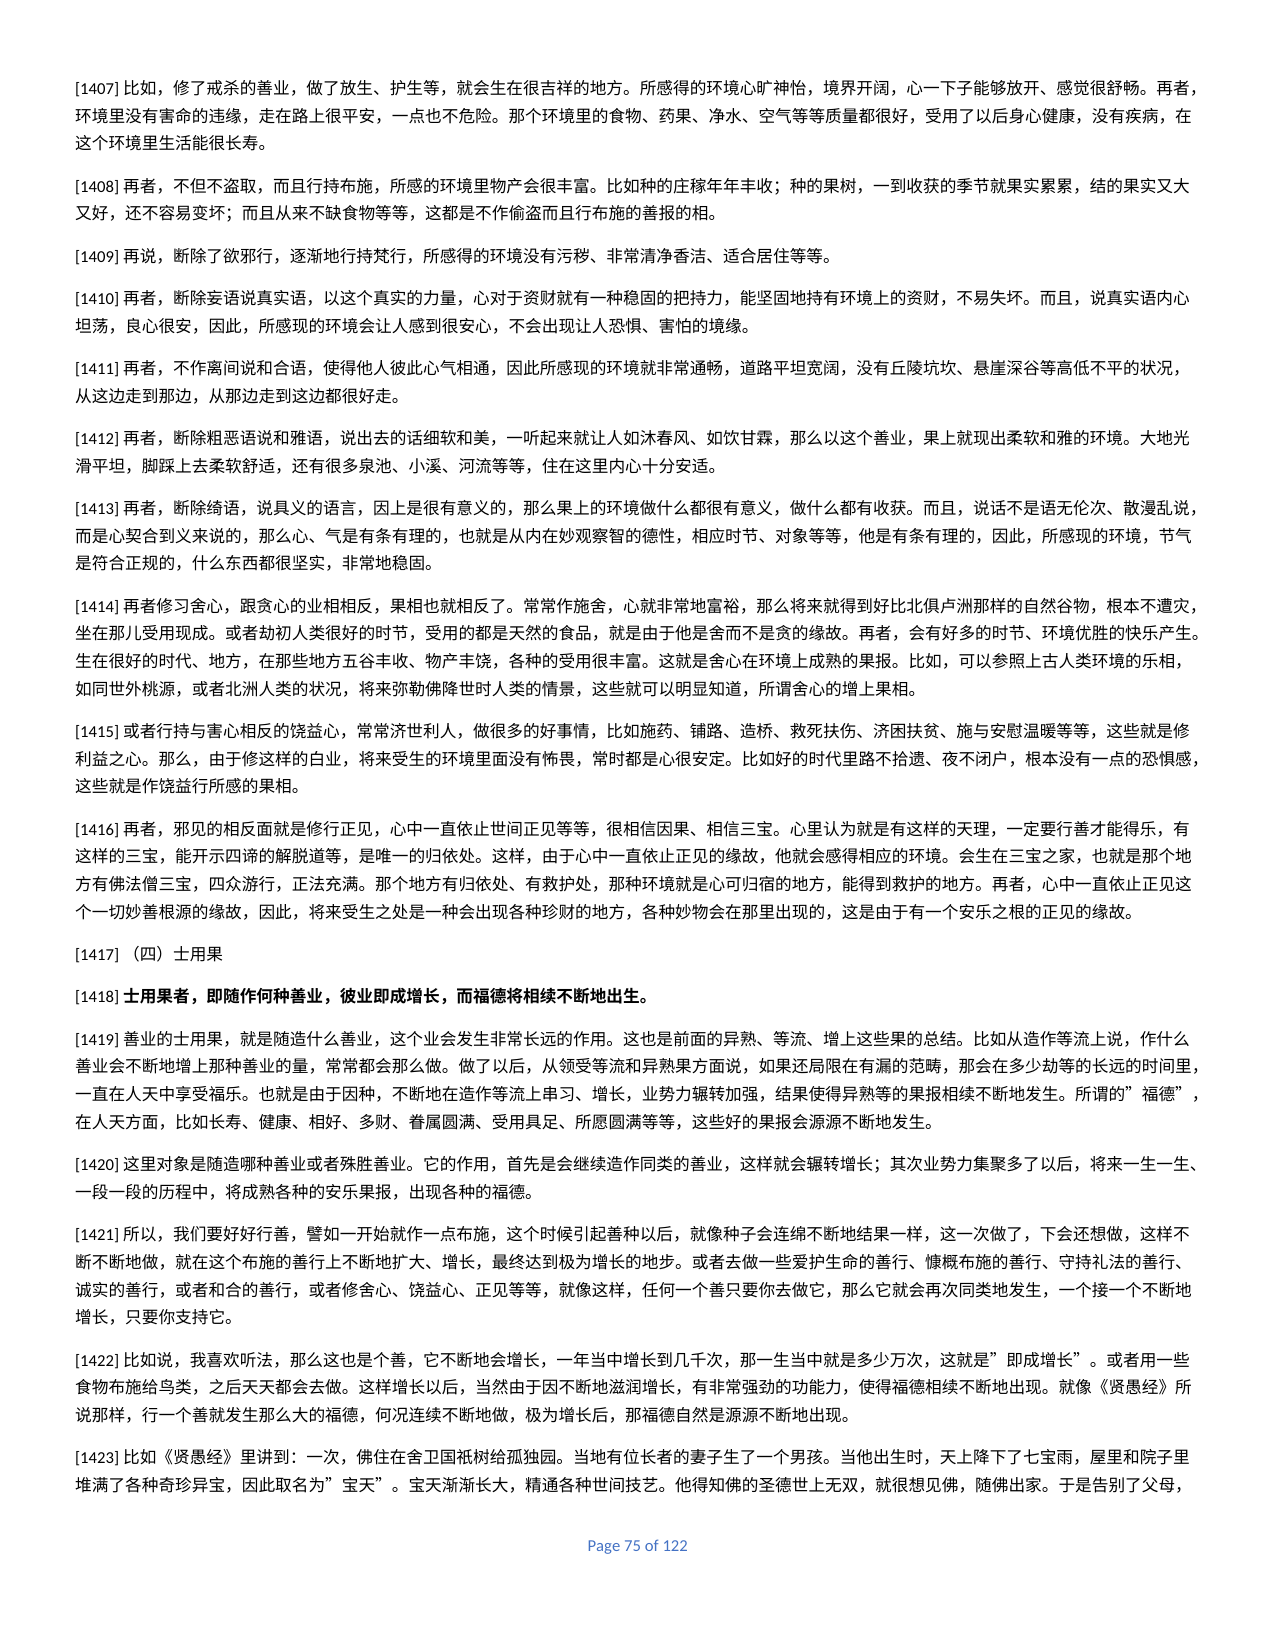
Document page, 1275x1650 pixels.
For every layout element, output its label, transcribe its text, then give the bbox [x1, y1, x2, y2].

text [1412] 再者，断除粗恶语说和雅语，说出去的话细软和美，一听起来就让人如沐春风、如饮甘霖，那么以这个善业，果上就现出柔软和雅的环境。大地光滑平坦，脚踩上去柔软舒适，还有很多泉池、小溪、河流等等，住在这里内心十分安适。 [75, 425, 1200, 477]
text [1415] 或者行持与害心相反的饶益心，常常济世利人，做很多的好事情，比如施药、铺路、造桥、救死扶伤、济困扶贫、施与安慰温暖等等，这些就是修利益之心。那么，由于修这样的白业，将来受生的环境里面没有怖畏，常时都是心很安定。比如好的时代里路不拾遗、夜不闭户，根本没有一点的恐惧感，这些就是作饶益行所感的果相。 [75, 718, 1200, 798]
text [75, 1444, 1200, 1496]
text [1417] （四）士用果 [75, 941, 1200, 965]
text [1418] 士用果者，即随作何种善业，彼业即成增长，而福德将相续不断地出生。 [75, 983, 1200, 1008]
text [1419] 善业的士用果，就是随造什么善业，这个业会发生非常长远的作用。这也是前面的异熟、等流、增上这些果的总结。比如从造作等流上说，作什么善业会不断地增上那种善业的量，常常都会那么做。做了以后，从领受等流和异熟果方面说，如果还局限在有漏的范畴，那会在多少劫等的长远的时间里，一直在人天中享受福乐。也就是由于因种，不断地在造作等流上串习、增长，业势力辗转加强，结果使得异熟等的果报相续不断地发生。所谓的”福德”，在人天方面，比如长寿、健康、相好、多财、眷属圆满、受用具足、所愿圆满等等，这些好的果报会源源不断地发生。 [75, 1026, 1200, 1133]
text [1408] 再者，不但不盗取，而且行持布施，所感的环境里物产会很丰富。比如种的庄稼年年丰收；种的果树，一到收获的季节就果实累累，结的果实又大又好，还不容易变坏；而且从来不缺食物等等，这都是不作偷盗而且行布施的善报的相。 [75, 173, 1200, 224]
text [1409] 再说，断除了欲邪行，逐渐地行持梵行，所感得的环境没有污秽、非常清净香洁、适合居住等等。 [75, 243, 1200, 267]
text [1422] 比如说，我喜欢听法，那么这也是个善，它不断地会增长，一年当中增长到几千次，那一生当中就是多少万次，这就是”即成增长”。或者用一些食物布施给鸟类，之后天天都会去做。这样增长以后，当然由于因不断地滋润增长，有非常强劲的功能力，使得福德相续不断地出现。就像《贤愚经》所说那样，行一个善就发生那么大的福德，何况连续不断地做，极为增长后，那福德自然是源源不断地出现。 [75, 1347, 1200, 1426]
text [1416] 再者，邪见的相反面就是修行正见，心中一直依止世间正见等等，很相信因果、相信三宝。心里认为就是有这样的天理，一定要行善才能得乐，有这样的三宝，能开示四谛的解脱道等，是唯一的归依处。这样，由于心中一直依止正见的缘故，他就会感得相应的环境。会生在三宝之家，也就是那个地方有佛法僧三宝，四众游行，正法充满。那个地方有归依处、有救护处，那种环境就是心可归宿的地方，能得到救护的地方。再者，心中一直依止正见这个一切妙善根源的缘故，因此，将来受生之处是一种会出现各种珍财的地方，各种妙物会在那里出现的，这是由于有一个安乐之根的正见的缘故。 [75, 816, 1200, 923]
text [1421] 所以，我们要好好行善，譬如一开始就作一点布施，这个时候引起善种以后，就像种子会连绵不断地结果一样，这一次做了，下会还想做，这样不断不断地做，就在这个布施的善行上不断地扩大、增长，最终达到极为增长的地步。或者去做一些爱护生命的善行、慷概布施的善行、守持礼法的善行、诚实的善行，或者和合的善行，或者修舍心、饶益心、正见等等，就像这样，任何一个善只要你去做它，那么它就会再次同类地发生，一个接一个不断地增长，只要你支持它。 [75, 1221, 1200, 1328]
text [1411] 再者，不作离间说和合语，使得他人彼此心气相通，因此所感现的环境就非常通畅，道路平坦宽阔，没有丘陵坑坎、悬崖深谷等高低不平的状况，从这边走到那边，从那边走到这边都很好走。 [75, 355, 1200, 407]
text [1414] 再者修习舍心，跟贪心的业相相反，果相也就相反了。常常作施舍，心就非常地富裕，那么将来就得到好比北俱卢洲那样的自然谷物，根本不遭灾，坐在那儿受用现成。或者劫初人类很好的时节，受用的都是天然的食品，就是由于他是舍而不是贪的缘故。再者，会有好多的时节、环境优胜的快乐产生。生在很好的时代、地方，在那些地方五谷丰收、物产丰饶，各种的受用很丰富。这就是舍心在环境上成熟的果报。比如，可以参照上古人类环境的乐相，如同世外桃源，或者北洲人类的状况，将来弥勒佛降世时人类的情景，这些就可以明显知道，所谓舍心的增上果相。 [75, 593, 1200, 700]
text [1410] 再者，断除妄语说真实语，以这个真实的力量，心对于资财就有一种稳固的把持力，能坚固地持有环境上的资财，不易失坏。而且，说真实语内心坦荡，良心很安，因此，所感现的环境会让人感到很安心，不会出现让人恐惧、害怕的境缘。 [75, 285, 1200, 337]
text [1420] 这里对象是随造哪种善业或者殊胜善业。它的作用，首先是会继续造作同类的善业，这样就会辗转增长；其次业势力集聚多了以后，将来一生一生、一段一段的历程中，将成熟各种的安乐果报，出现各种的福德。 [75, 1151, 1200, 1203]
text [1413] 再者，断除绮语，说具义的语言，因上是很有意义的，那么果上的环境做什么都很有意义，做什么都有收获。而且，说话不是语无伦次、散漫乱说，而是心契合到义来说的，那么心、气是有条有理的，也就是从内在妙观察智的德性，相应时节、对象等等，他是有条有理的，因此，所感现的环境，节气是符合正规的，什么东西都很坚实，非常地稳固。 [75, 495, 1200, 574]
text [1407] 比如，修了戒杀的善业，做了放生、护生等，就会生在很吉祥的地方。所感得的环境心旷神怡，境界开阔，心一下子能够放开、感觉很舒畅。再者，环境里没有害命的违缘，走在路上很平安，一点也不危险。那个环境里的食物、药果、净水、空气等等质量都很好，受用了以后身心健康，没有疾病，在这个环境里生活能很长寿。 [75, 75, 1200, 154]
